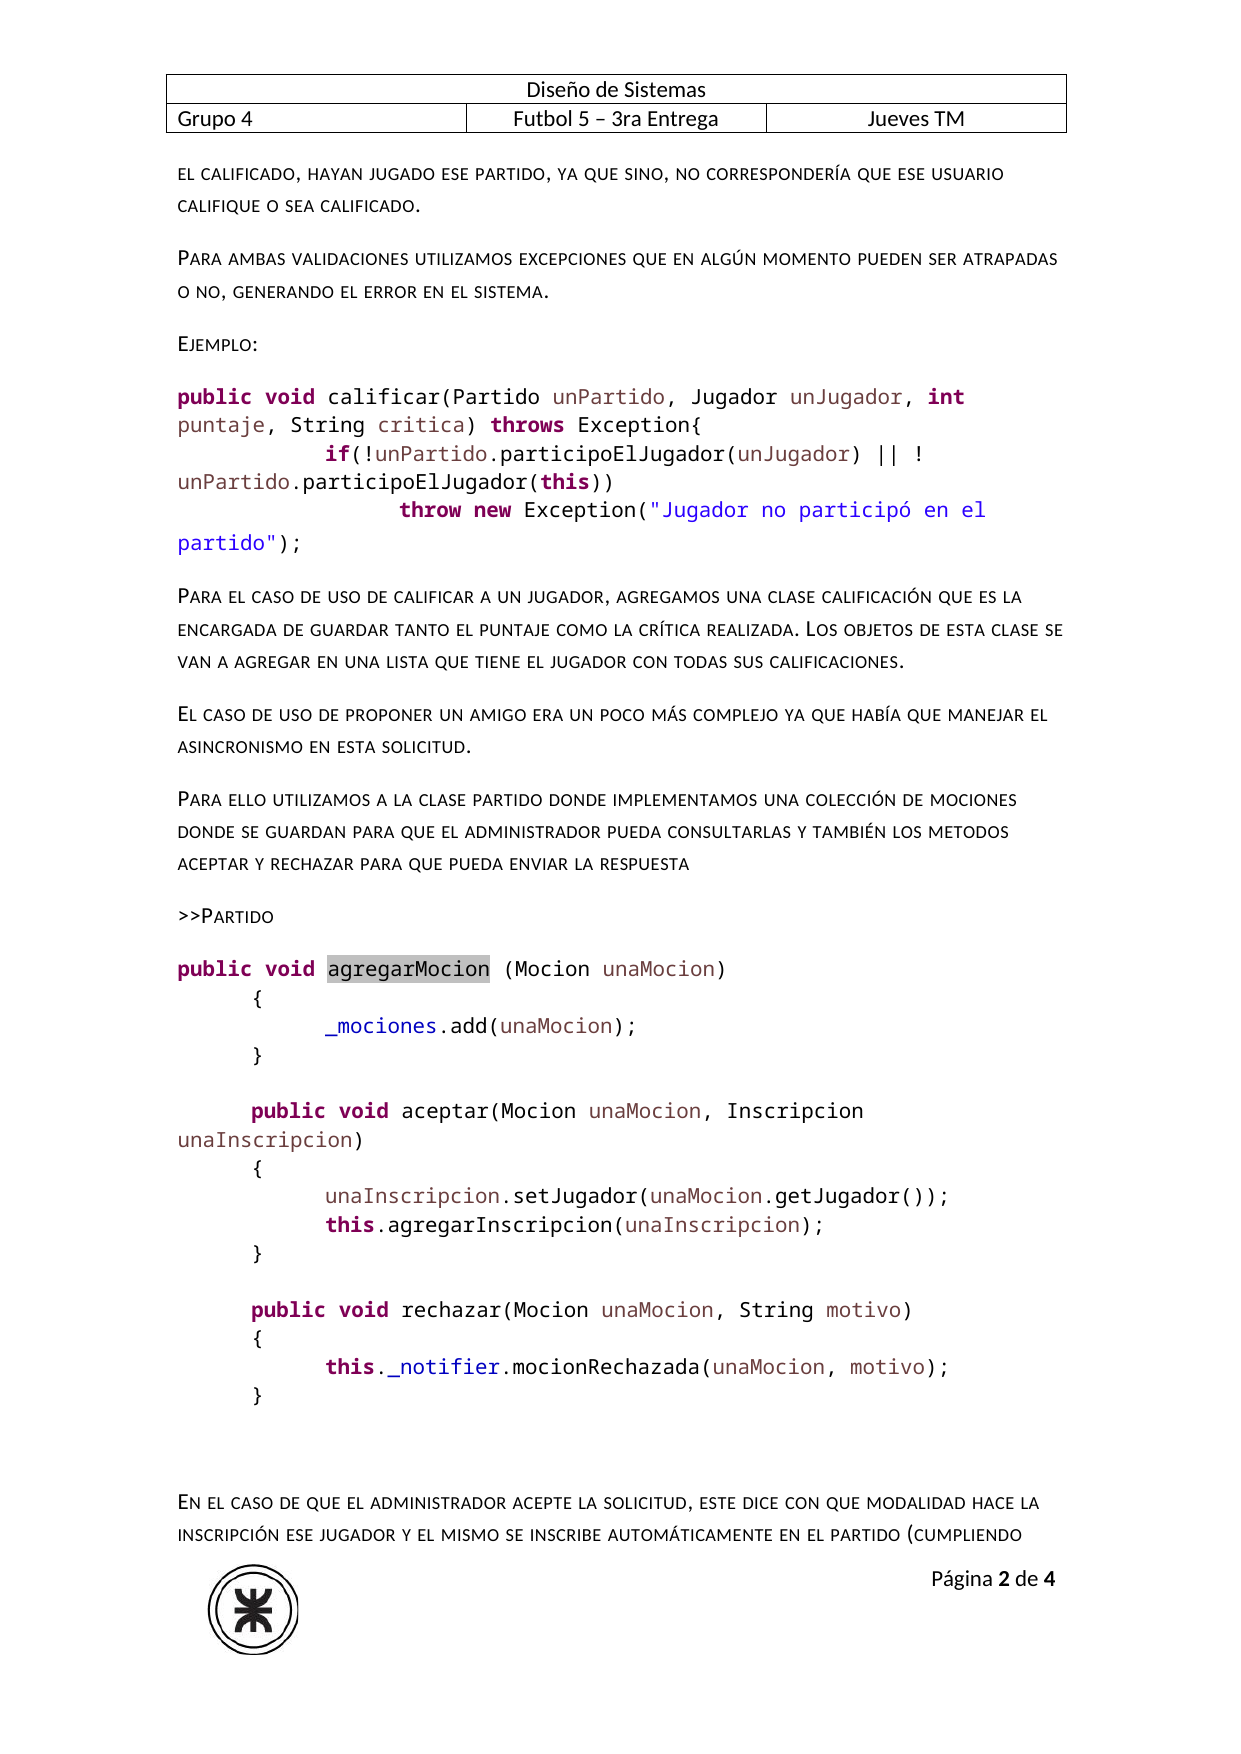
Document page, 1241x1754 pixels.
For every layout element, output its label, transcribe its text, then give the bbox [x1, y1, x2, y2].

text { [177, 1323, 1063, 1352]
text if(!unPartido.participoElJugador(unJugador) || !unPartido.participoElJugador(this)) [177, 439, 1063, 496]
text unaInscripcion.setJugador(unaMocion.getJugador()); [177, 1182, 1063, 1210]
text throw new Exception("Jugador no participó en el partido"); [177, 496, 1063, 557]
text Para el caso de uso de calificar a un jugador, agregamos una clase calificación que es la encargada de guardar tanto el puntaje como la crítica realizada. Los objetos de esta clase se van a agregar en una lista que tiene el jugador con todas sus calificaciones. [177, 582, 1063, 674]
text this._notifier.mocionRechazada(unaMocion, motivo); [177, 1352, 1063, 1380]
text Para ello utilizamos a la clase partido donde implementamos una colección de mociones donde se guardan para que el administrador pueda consultarlas y también los metodos aceptar y rechazar para que pueda enviar la respuesta [177, 784, 1063, 877]
text } [177, 1380, 1063, 1409]
text El caso de uso de proponer un amigo era un poco más complejo ya que había que manejar el asincronismo en esta solicitud. [177, 699, 1063, 759]
text public void agregarMocion (Mocion unaMocion) [177, 954, 1063, 983]
text Para ambas validaciones utilizamos excepciones que en algún momento pueden ser atrapadas o no, generando el error en el sistema. [177, 243, 1063, 304]
text { [177, 1153, 1063, 1182]
text public void calificar(Partido unPartido, Jugador unJugador, int puntaje, String critica) throws Exception{ [177, 382, 1063, 439]
text _mociones.add(unaMocion); [177, 1011, 1063, 1040]
text { [177, 983, 1063, 1011]
text Ejemplo: [177, 329, 1063, 357]
text } [177, 1040, 1063, 1068]
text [177, 1487, 1063, 1547]
text >>Partido [177, 902, 1063, 929]
text this.agregarInscripcion(unaInscripcion); [177, 1210, 1063, 1238]
text } [177, 1238, 1063, 1267]
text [177, 158, 1063, 218]
text public void aceptar(Mocion unaMocion, Inscripcion unaInscripcion) [177, 1096, 1063, 1153]
text public void rechazar(Mocion unaMocion, String motivo) [177, 1295, 1063, 1323]
